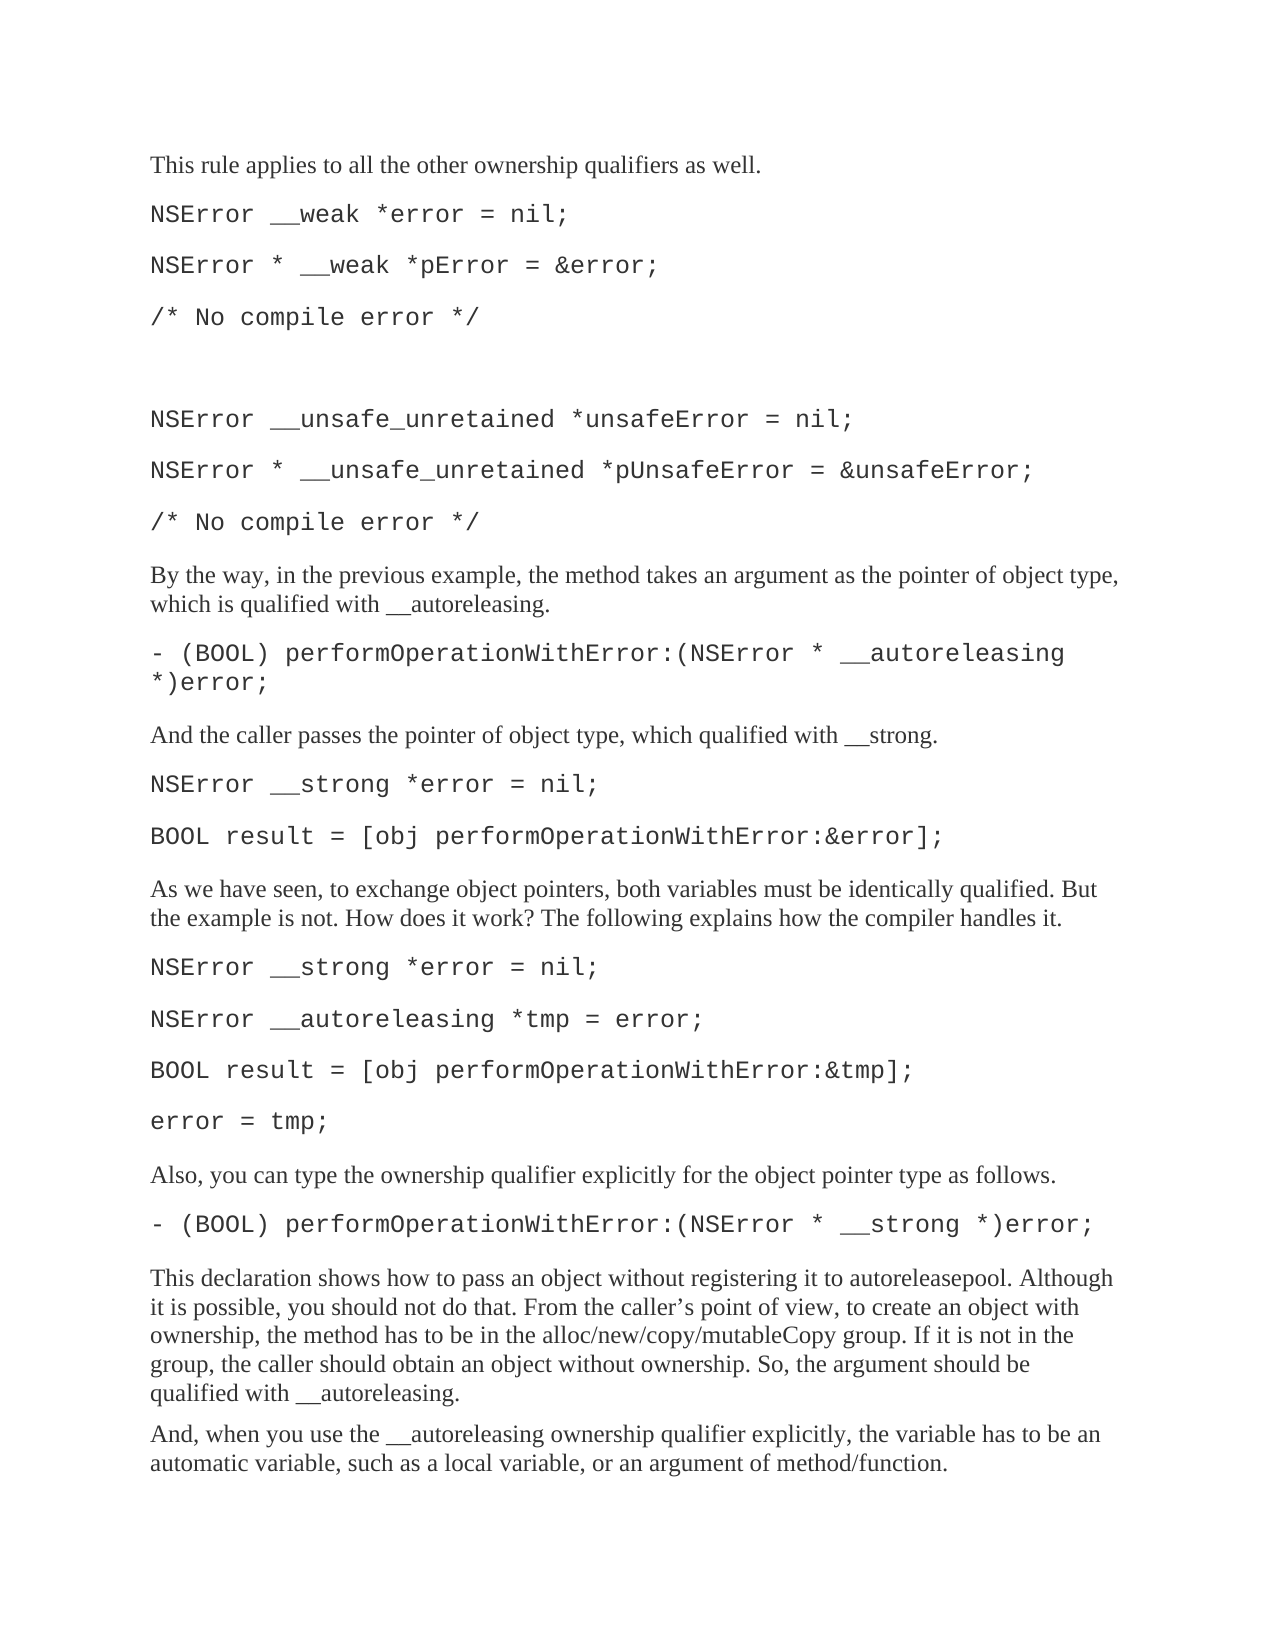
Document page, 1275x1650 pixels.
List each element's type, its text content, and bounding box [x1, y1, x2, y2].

text And, when you use the __autoreleasing ownership qualifier explicitly, the variable has to be an automatic variable, such as a local variable, or an argument of method/function. [150, 1419, 1125, 1477]
text error = tmp; [150, 1109, 1125, 1137]
text And the caller passes the pointer of object type, which qualified with __strong. [150, 720, 1125, 749]
text - (BOOL) performOperationWithError:(NSError * __autoreleasing *)error; [150, 641, 1125, 697]
text NSError * __unsafe_unretained *pUnsafeError = &unsafeError; [150, 458, 1125, 486]
text NSError __strong *error = nil; [150, 955, 1125, 983]
text As we have seen, to exchange object pointers, both variables must be identically qualified. But the example is not. How does it work? The following explains how the compiler handles it. [150, 874, 1125, 932]
text This rule applies to all the other ownership qualifiers as well. [150, 150, 1125, 179]
text NSError * __weak *pError = &error; [150, 253, 1125, 281]
text This declaration shows how to pass an object without registering it to autoreleasepool. Although it is possible, you should not do that. From the caller’s point of view, to create an object with ownership, the method has to be in the alloc/new/copy/mutableCopy group. If it is not in the group, the caller should obtain an object without ownership. So, the argument should be qualified with __autoreleasing. [150, 1263, 1125, 1407]
text /* No compile error */ [150, 304, 1125, 332]
text NSError __weak *error = nil; [150, 202, 1125, 230]
text NSError __strong *error = nil; [150, 772, 1125, 800]
text Also, you can type the ownership qualifier explicitly for the object pointer type as follows. [150, 1160, 1125, 1189]
text BOOL result = [obj performOperationWithError:&error]; [150, 823, 1125, 852]
text NSError __unsafe_unretained *unsafeError = nil; [150, 407, 1125, 435]
text NSError __autoreleasing *tmp = error; [150, 1006, 1125, 1034]
text By the way, in the previous example, the method takes an argument as the pointer of object type, which is qualified with __autoreleasing. [150, 560, 1125, 618]
text /* No compile error */ [150, 509, 1125, 537]
text - (BOOL) performOperationWithError:(NSError * __strong *)error; [150, 1212, 1125, 1240]
text BOOL result = [obj performOperationWithError:&tmp]; [150, 1057, 1125, 1086]
